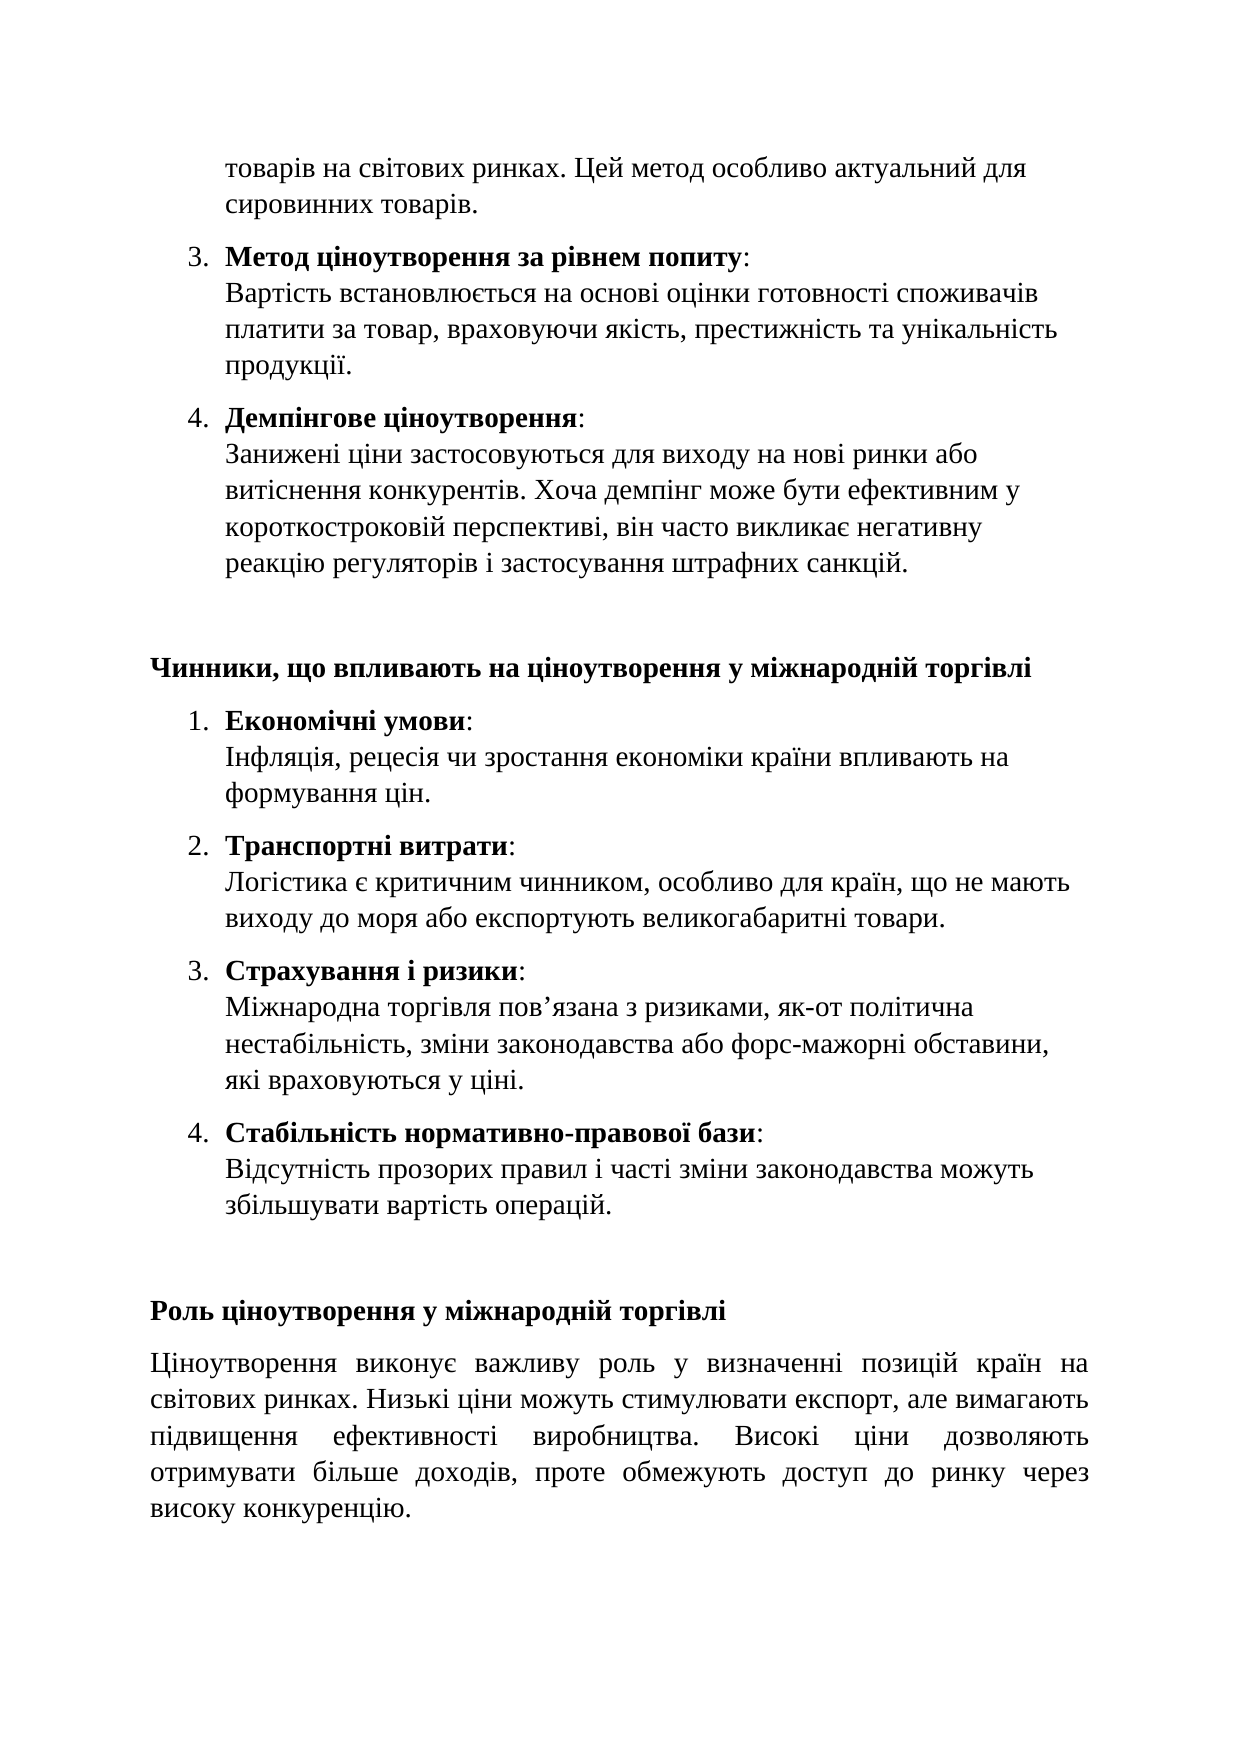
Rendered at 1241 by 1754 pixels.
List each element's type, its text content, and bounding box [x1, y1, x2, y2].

list Демпінгове ціноутворення: Занижені ціни застосовуються для виходу на нові ринки або витіснення конкурентів. Хоча демпінг може бути ефективним у короткостроковій перспективі, він часто викликає негативну реакцію регуляторів і застосування штрафних санкцій. [187, 400, 1090, 578]
list Стабільність нормативно-правової бази: Відсутність прозорих правил і часті зміни законодавства можуть збільшувати вартість операцій. [187, 1115, 1090, 1221]
text Ціноутворення виконує важливу роль у визначенні позицій країн на світових ринках. Низькі ціни можуть стимулювати експорт, але вимагають підвищення ефективності виробництва. Високі ціни дозволяють отримувати більше доходів, проте обмежують доступ до ринку через високу конкуренцію. [150, 1345, 1090, 1523]
text Роль ціноутворення у міжнародній торгівлі [150, 1293, 1090, 1326]
list Метод ціноутворення за рівнем попиту: Вартість встановлюється на основі оцінки готовності споживачів платити за товар, враховуючи якість, престижність та унікальність продукції. [187, 239, 1090, 381]
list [187, 150, 1090, 220]
list Економічні умови: Інфляція, рецесія чи зростання економіки країни впливають на формування цін. [187, 703, 1090, 809]
list Страхування і ризики: Міжнародна торгівля пов’язана з ризиками, як-от політична нестабільність, зміни законодавства або форс-мажорні обставини, які враховуються у ціні. [187, 953, 1090, 1095]
text Чинники, що впливають на ціноутворення у міжнародній торгівлі [150, 650, 1090, 684]
list Транспортні витрати: Логістика є критичним чинником, особливо для країн, що не мають виходу до моря або експортують великогабаритні товари. [187, 828, 1090, 934]
